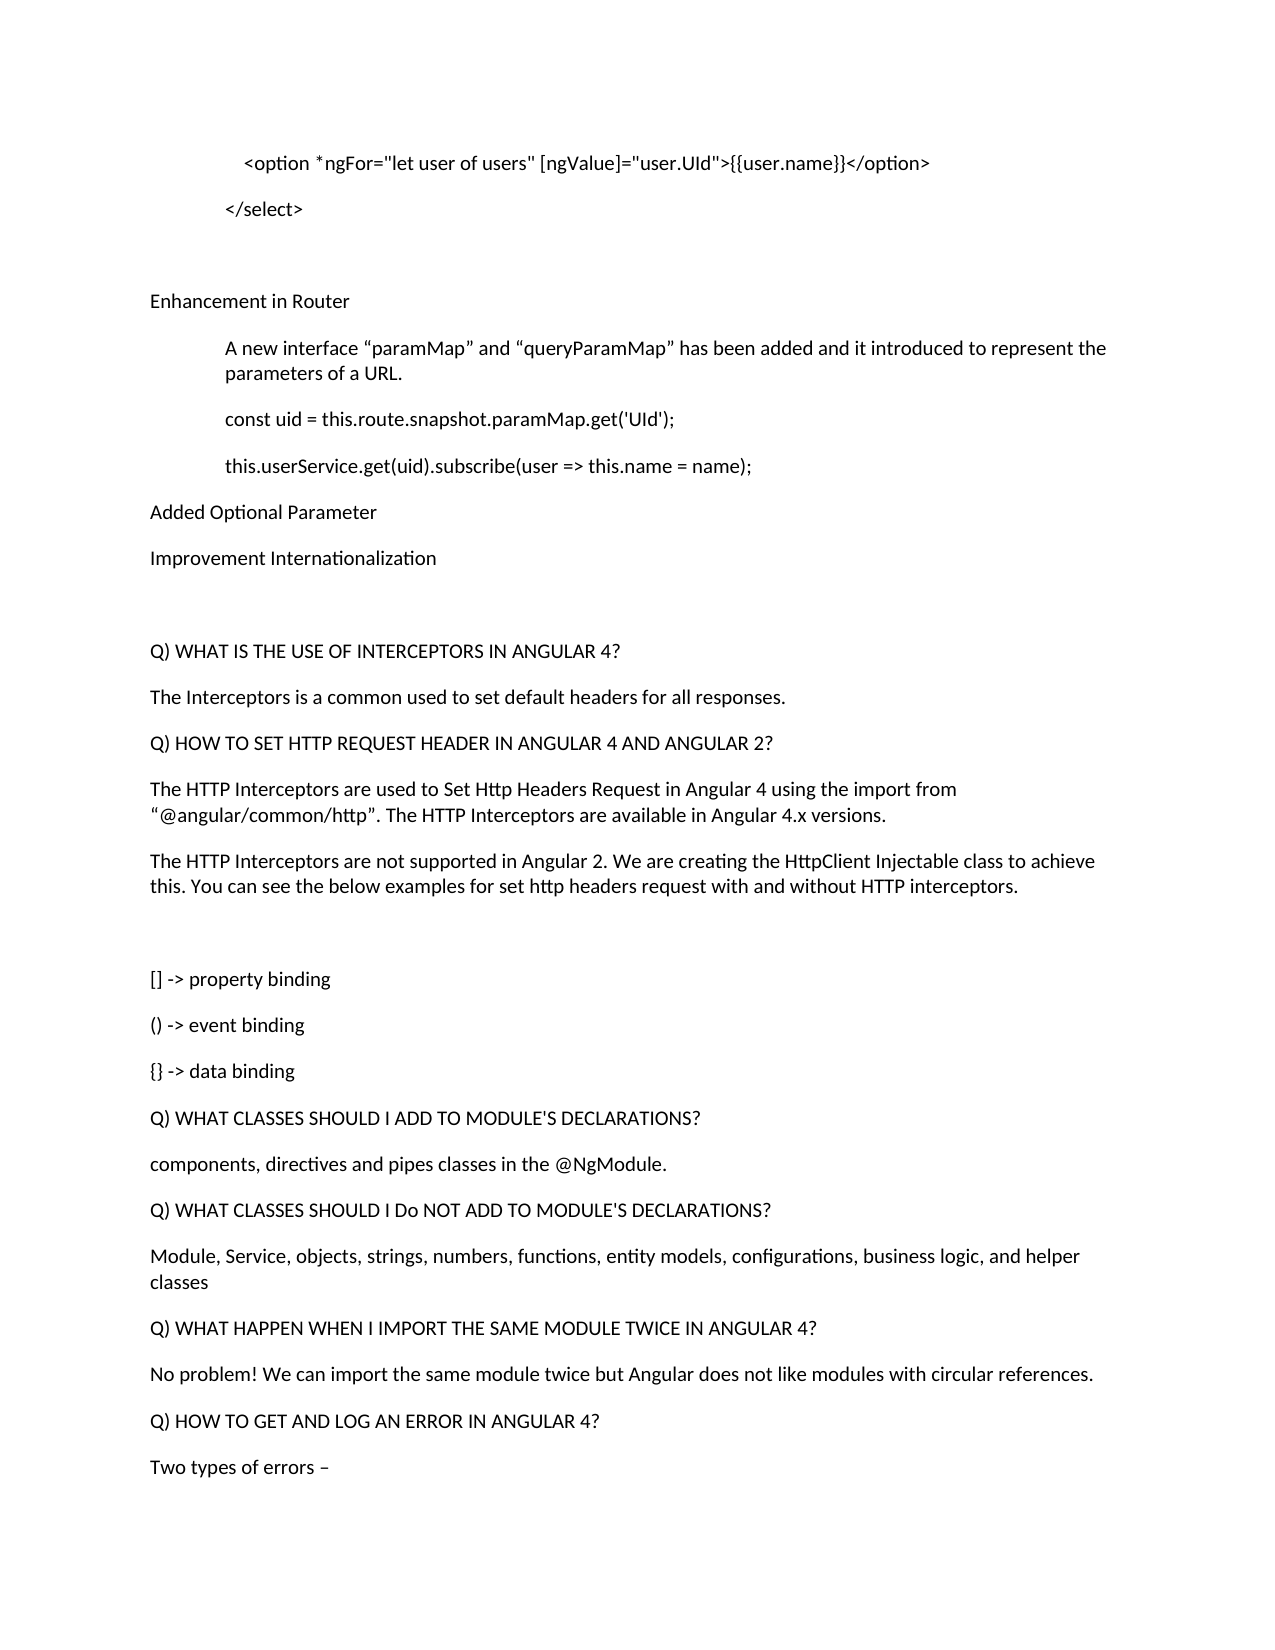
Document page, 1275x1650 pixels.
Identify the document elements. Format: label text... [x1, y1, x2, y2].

text Enhancement in Router [150, 289, 1125, 314]
text () -> event binding [150, 1012, 1125, 1038]
text Q) WHAT IS THE USE OF INTERCEPTORS IN ANGULAR 4? [150, 638, 1125, 663]
text A new interface “paramMap” and “queryParamMap” has been added and it introduced to represent the parameters of a URL. [225, 335, 1125, 386]
text </select> [225, 196, 1125, 222]
text The HTTP Interceptors are not supported in Angular 2. We are creating the HttpClient Injectable class to achieve this. You can see the below examples for set http headers request with and without HTTP interceptors. [150, 848, 1125, 899]
text [] -> property binding [150, 966, 1125, 992]
text <option *ngFor="let user of users" [ngValue]="user.UId">{{user.name}}</option> [225, 150, 1125, 175]
text Q) WHAT CLASSES SHOULD I Do NOT ADD TO MODULE'S DECLARATIONS? [150, 1197, 1125, 1223]
text The HTTP Interceptors are used to Set Http Headers Request in Angular 4 using the import from “@angular/common/http”. The HTTP Interceptors are available in Angular 4.x versions. [150, 777, 1125, 827]
text this.userService.get(uid).subscribe(user => this.name = name); [150, 453, 1125, 478]
text Module, Service, objects, strings, numbers, functions, entity models, configurations, business logic, and helper classes [150, 1244, 1125, 1294]
text Improvement Internationalization [150, 545, 1125, 571]
text The Interceptors is a common used to set default headers for all responses. [150, 684, 1125, 709]
text Q) HOW TO GET AND LOG AN ERROR IN ANGULAR 4? [150, 1408, 1125, 1433]
text Added Optional Parameter [150, 499, 1125, 524]
text {} -> data binding [150, 1059, 1125, 1084]
text No problem! We can import the same module twice but Angular does not like modules with circular references. [150, 1362, 1125, 1387]
text Q) WHAT HAPPEN WHEN I IMPORT THE SAME MODULE TWICE IN ANGULAR 4? [150, 1315, 1125, 1341]
text Two types of errors – [150, 1454, 1125, 1479]
text Q) HOW TO SET HTTP REQUEST HEADER IN ANGULAR 4 AND ANGULAR 2? [150, 730, 1125, 756]
text components, directives and pipes classes in the @NgModule. [150, 1151, 1125, 1177]
text const uid = this.route.snapshot.paramMap.get('UId'); [150, 407, 1125, 432]
text Q) WHAT CLASSES SHOULD I ADD TO MODULE'S DECLARATIONS? [150, 1105, 1125, 1130]
